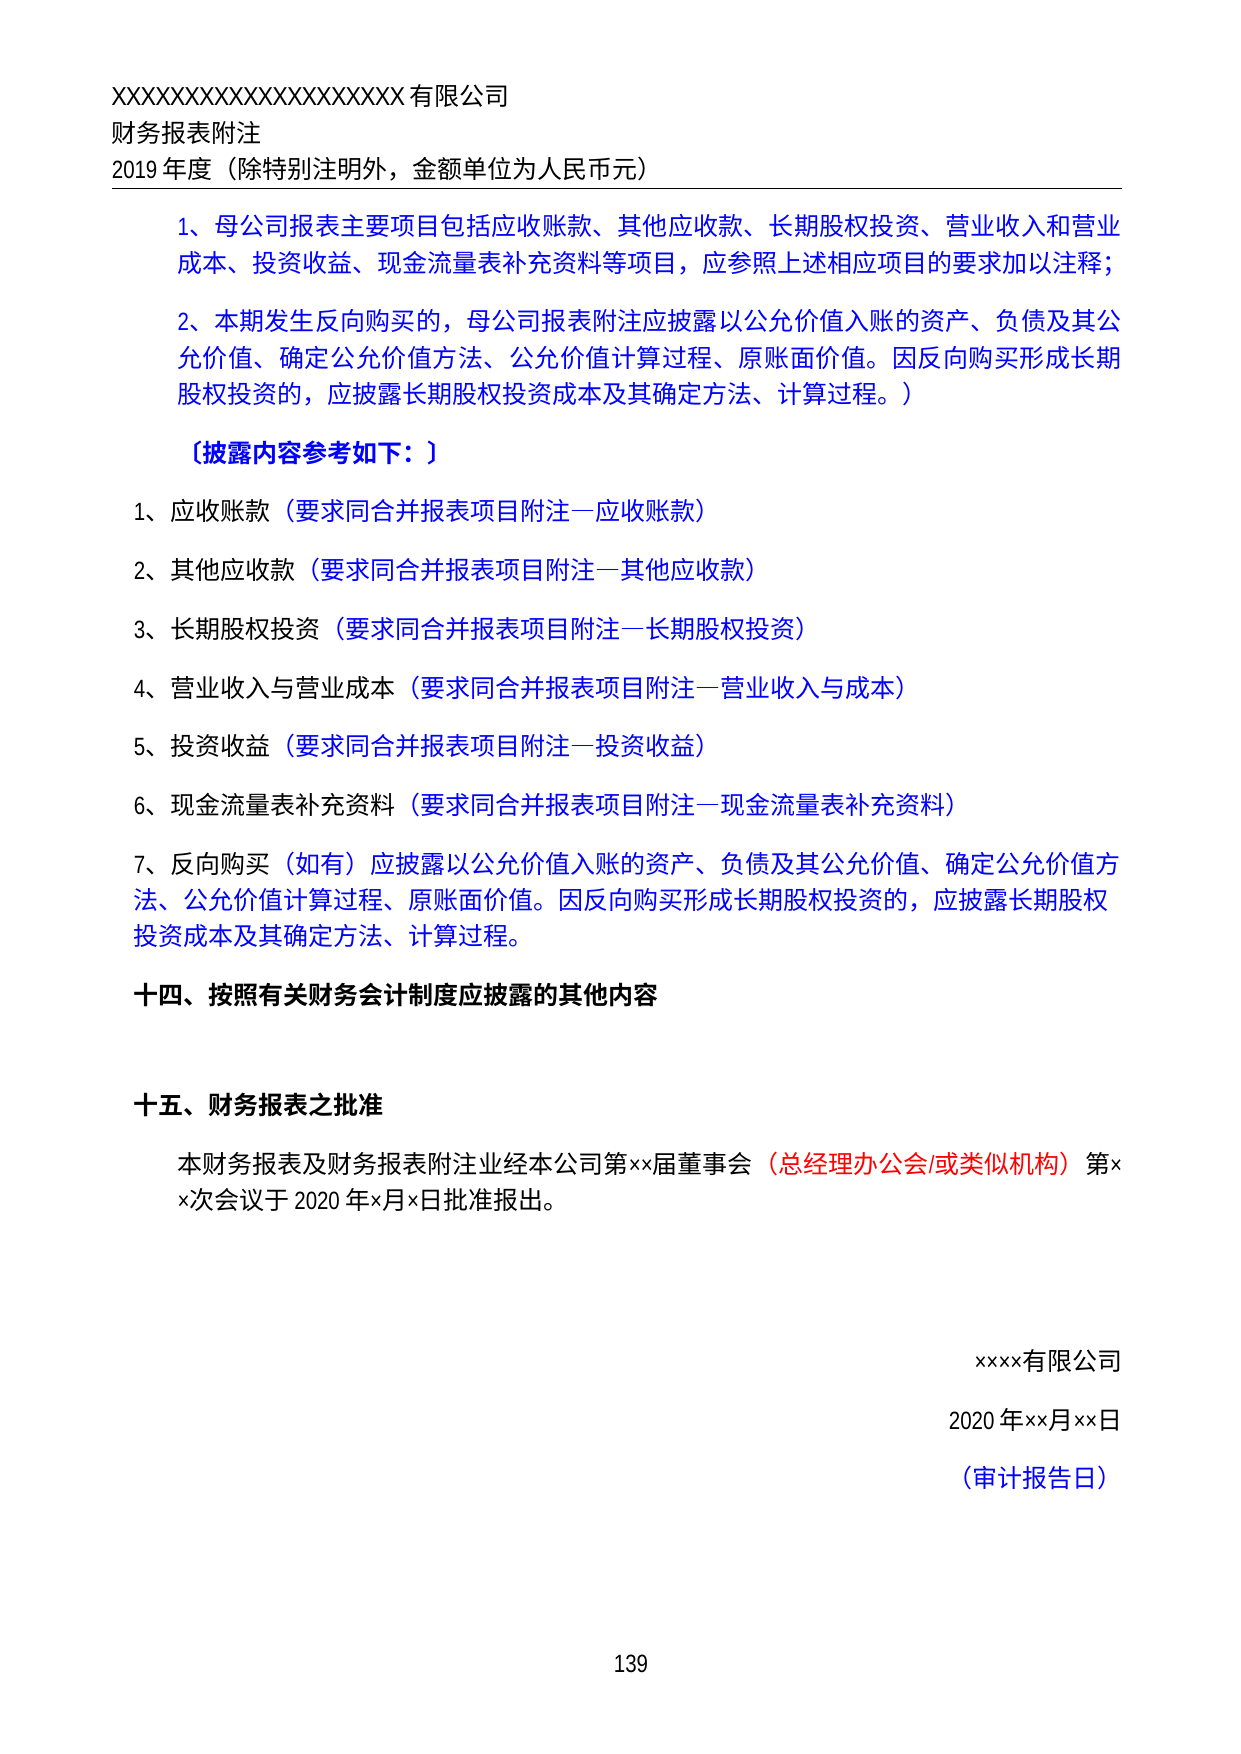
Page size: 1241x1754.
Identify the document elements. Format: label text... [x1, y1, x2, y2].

text 本财务报表及财务报表附注业经本公司第××届董事会（总经理办公会/或类似机构）第××次会议于2020年×月×日批准报出。 [177, 1144, 1122, 1217]
text 2、其他应收款（要求同合并报表项目附注—其他应收款） [133, 551, 1122, 587]
text （审计报告日） [177, 1459, 1122, 1495]
text 十四、按照有关财务会计制度应披露的其他内容 [133, 976, 1122, 1012]
text 3、长期股权投资（要求同合并报表项目附注—长期股权投资） [133, 609, 1122, 646]
text 2、本期发生反向购买的，母公司报表附注应披露以公允价值入账的资产、负债及其公允价值、确定公允价值方法、公允价值计算过程、原账面价值。因反向购买形成长期股权投资的，应披露长期股权投资成本及其确定方法、计算过程。） [177, 302, 1122, 411]
text ××××有限公司 [177, 1341, 1122, 1378]
text 1、母公司报表主要项目包括应收账款、其他应收款、长期股权投资、营业收入和营业成本、投资收益、现金流量表补充资料等项目，应参照上述相应项目的要求加以注释； [177, 207, 1122, 279]
text 6、现金流量表补充资料（要求同合并报表项目附注—现金流量表补充资料） [133, 786, 1122, 822]
text 4、营业收入与营业成本（要求同合并报表项目附注—营业收入与成本） [133, 668, 1122, 704]
text 5、投资收益（要求同合并报表项目附注—投资收益） [133, 727, 1122, 763]
text 2020年××月××日 [177, 1400, 1122, 1436]
text 7、反向购买（如有）应披露以公允价值入账的资产、负债及其公允价值、确定公允价值方法、公允价值计算过程、原账面价值。因反向购买形成长期股权投资的，应披露长期股权投资成本及其确定方法、计算过程。 [133, 844, 1122, 953]
text 〔披露内容参考如下：〕 [177, 433, 1122, 469]
text 十五、财务报表之批准 [133, 1085, 1122, 1122]
text 1、应收账款（要求同合并报表项目附注—应收账款） [133, 492, 1122, 528]
